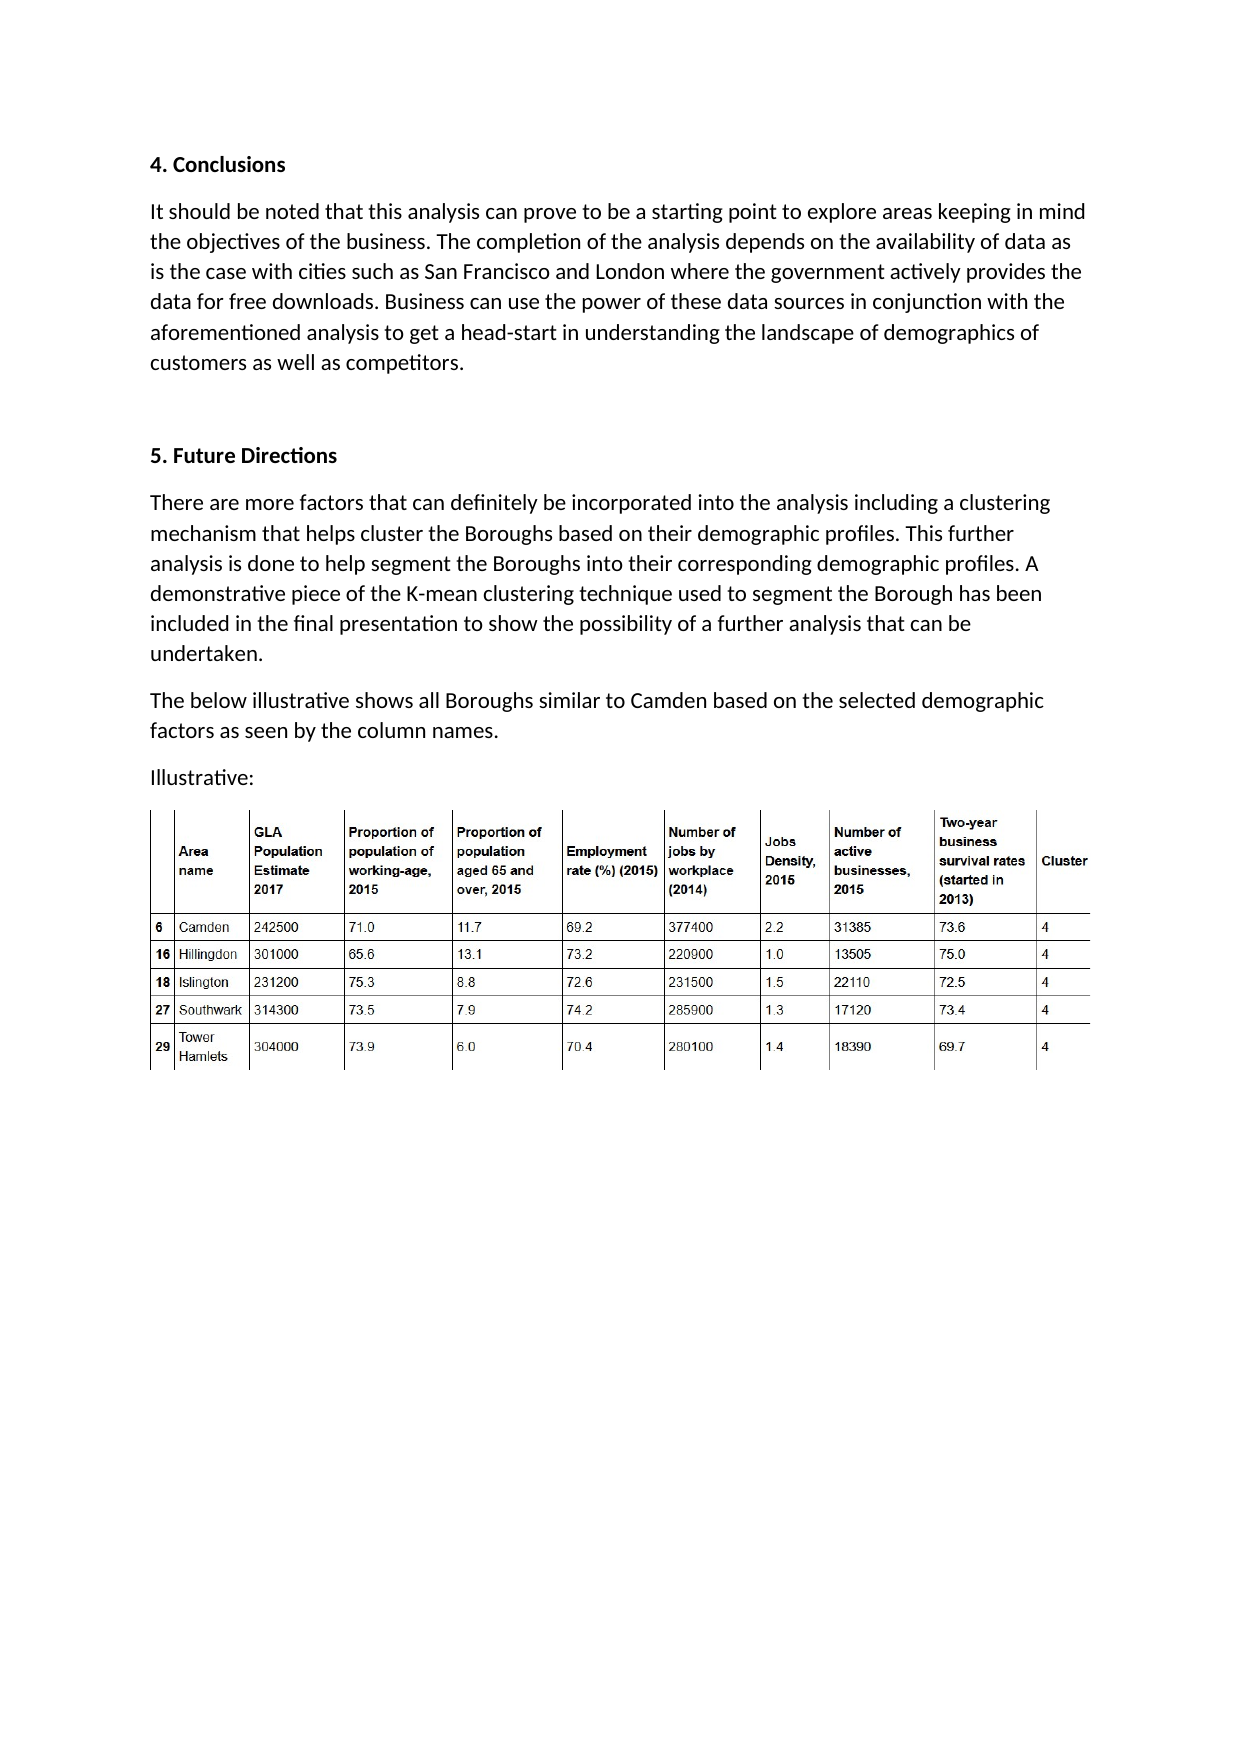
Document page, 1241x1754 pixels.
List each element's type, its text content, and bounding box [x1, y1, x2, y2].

text 4. Conclusions [150, 150, 1090, 178]
text Illustrative: [150, 763, 1090, 792]
text It should be noted that this analysis can prove to be a starting point to explore areas keeping in mind the objectives of the business. The completion of the analysis depends on the availability of data as is the case with cities such as San Francisco and London where the government actively provides the data for free downloads. Business can use the power of these data sources in conjunction with the aforementioned analysis to get a head-start in understanding the landscape of demographics of customers as well as competitors. [150, 197, 1090, 376]
text There are more factors that can definitely be incorporated into the analysis including a clustering mechanism that helps cluster the Boroughs based on their demographic profiles. This further analysis is done to help segment the Boroughs into their corresponding demographic profiles. A demonstrative piece of the K-mean clustering technique used to segment the Borough has been included in the final presentation to show the possibility of a further analysis that can be undertaken. [150, 488, 1090, 668]
text 5. Future Directions [150, 442, 1090, 470]
picture [150, 810, 1091, 1070]
text The below illustrative shows all Boroughs similar to Camden based on the selected demographic factors as seen by the column names. [150, 686, 1090, 745]
